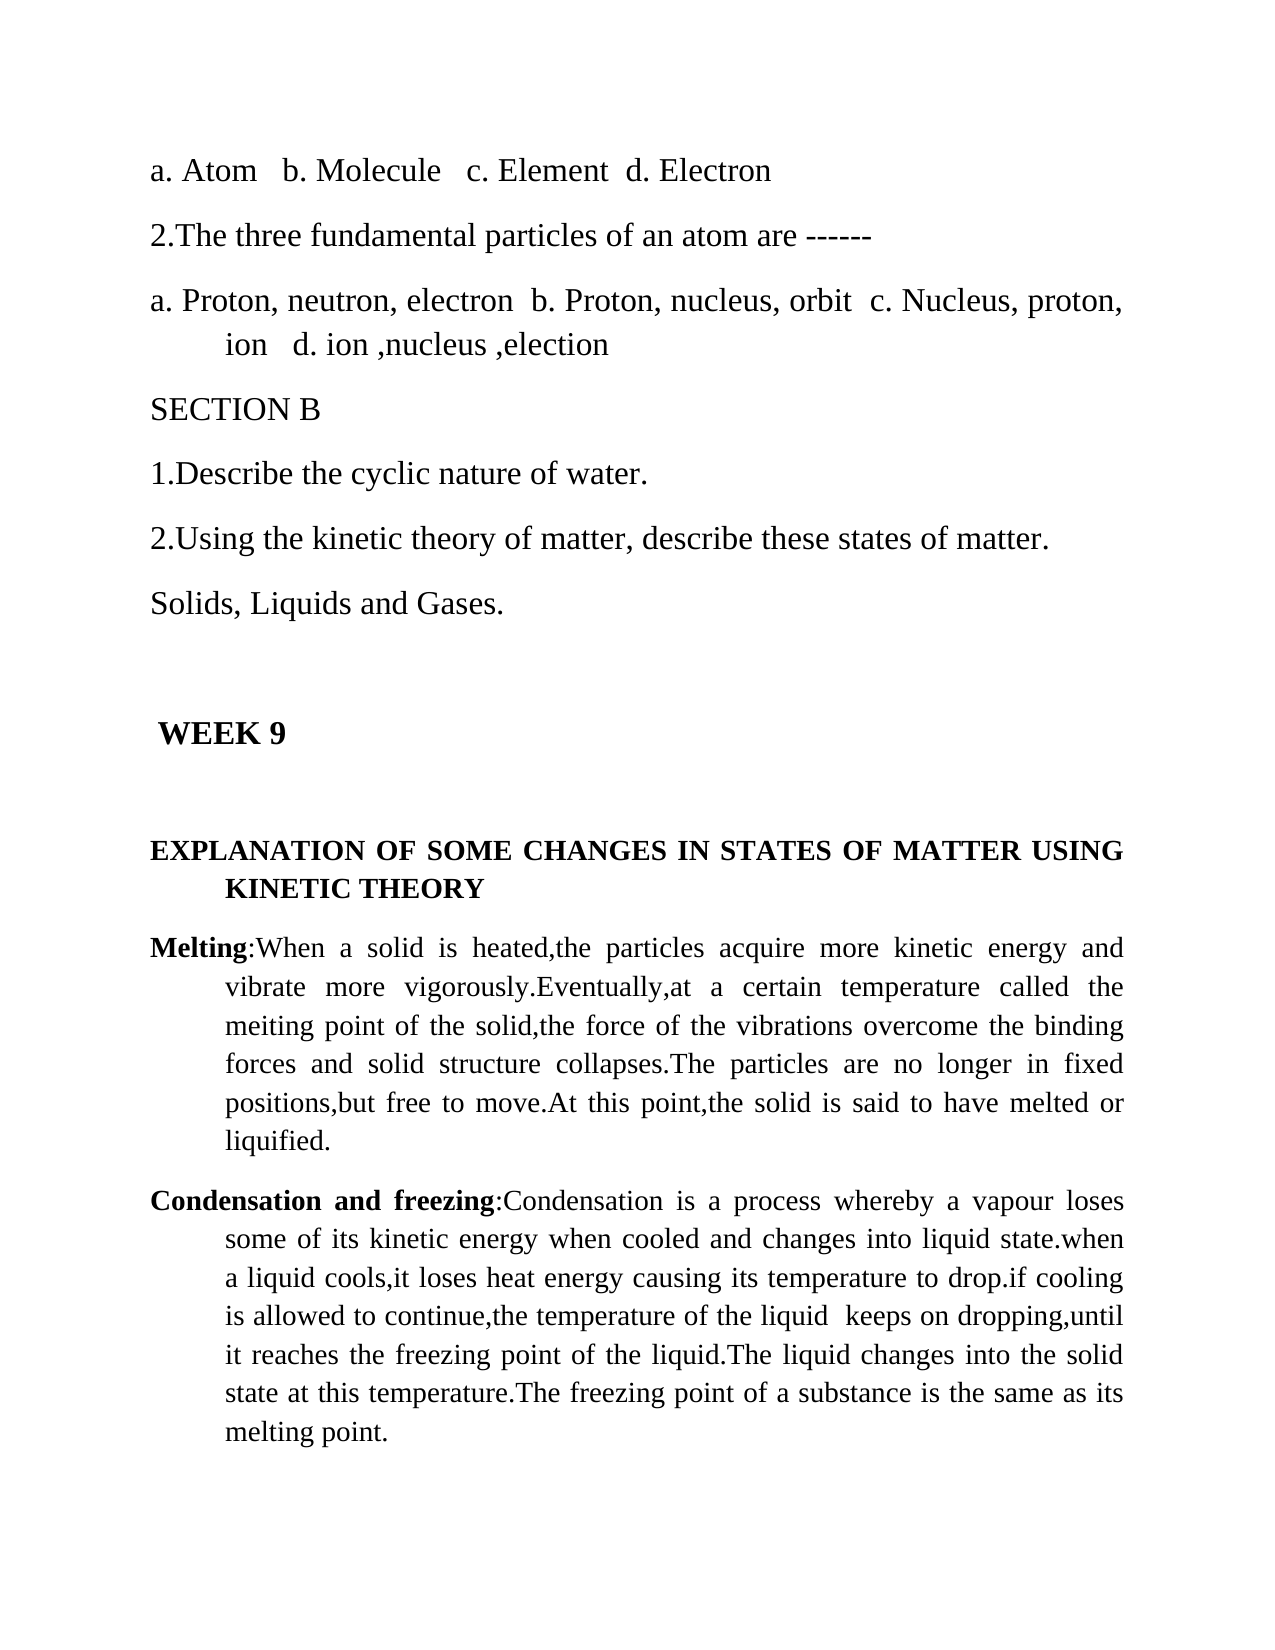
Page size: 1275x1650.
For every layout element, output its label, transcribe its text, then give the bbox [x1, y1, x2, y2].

text Solids, Liquids and Gases. [150, 583, 1125, 622]
text Condensation and freezing:Condensation is a process whereby a vapour loses some of its kinetic energy when cooled and changes into liquid state.when a liquid cools,it loses heat energy causing its temperature to drop.if cooling is allowed to continue,the temperature of the liquid keeps on dropping,until it reaches the freezing point of the liquid.The liquid changes into the solid state at this temperature.The freezing point of a substance is the same as its melting point. [150, 1183, 1125, 1447]
text EXPLANATION OF SOME CHANGES IN STATES OF MATTER USING KINETIC THEORY [150, 833, 1125, 905]
text SECTION B [150, 389, 1125, 427]
text a. Atom b. Molecule c. Element d. Electron [150, 150, 1125, 188]
text WEEK 9 [150, 713, 1125, 752]
text 2.Using the kinetic theory of matter, describe these states of matter. [150, 518, 1125, 557]
text Melting:When a solid is heated,the particles acquire more kinetic energy and vibrate more vigorously.Eventually,at a certain temperature called the meiting point of the solid,the force of the vibrations overcome the binding forces and solid structure collapses.The particles are no longer in fixed positions,but free to move.At this point,the solid is said to have melted or liquified. [150, 931, 1125, 1157]
text 2.The three fundamental particles of an atom are ------ [150, 215, 1125, 253]
text 1.Describe the cyclic nature of water. [150, 454, 1125, 492]
text a. Proton, neutron, electron b. Proton, nucleus, orbit c. Nucleus, proton, ion d. ion ,nucleus ,election [150, 280, 1125, 362]
